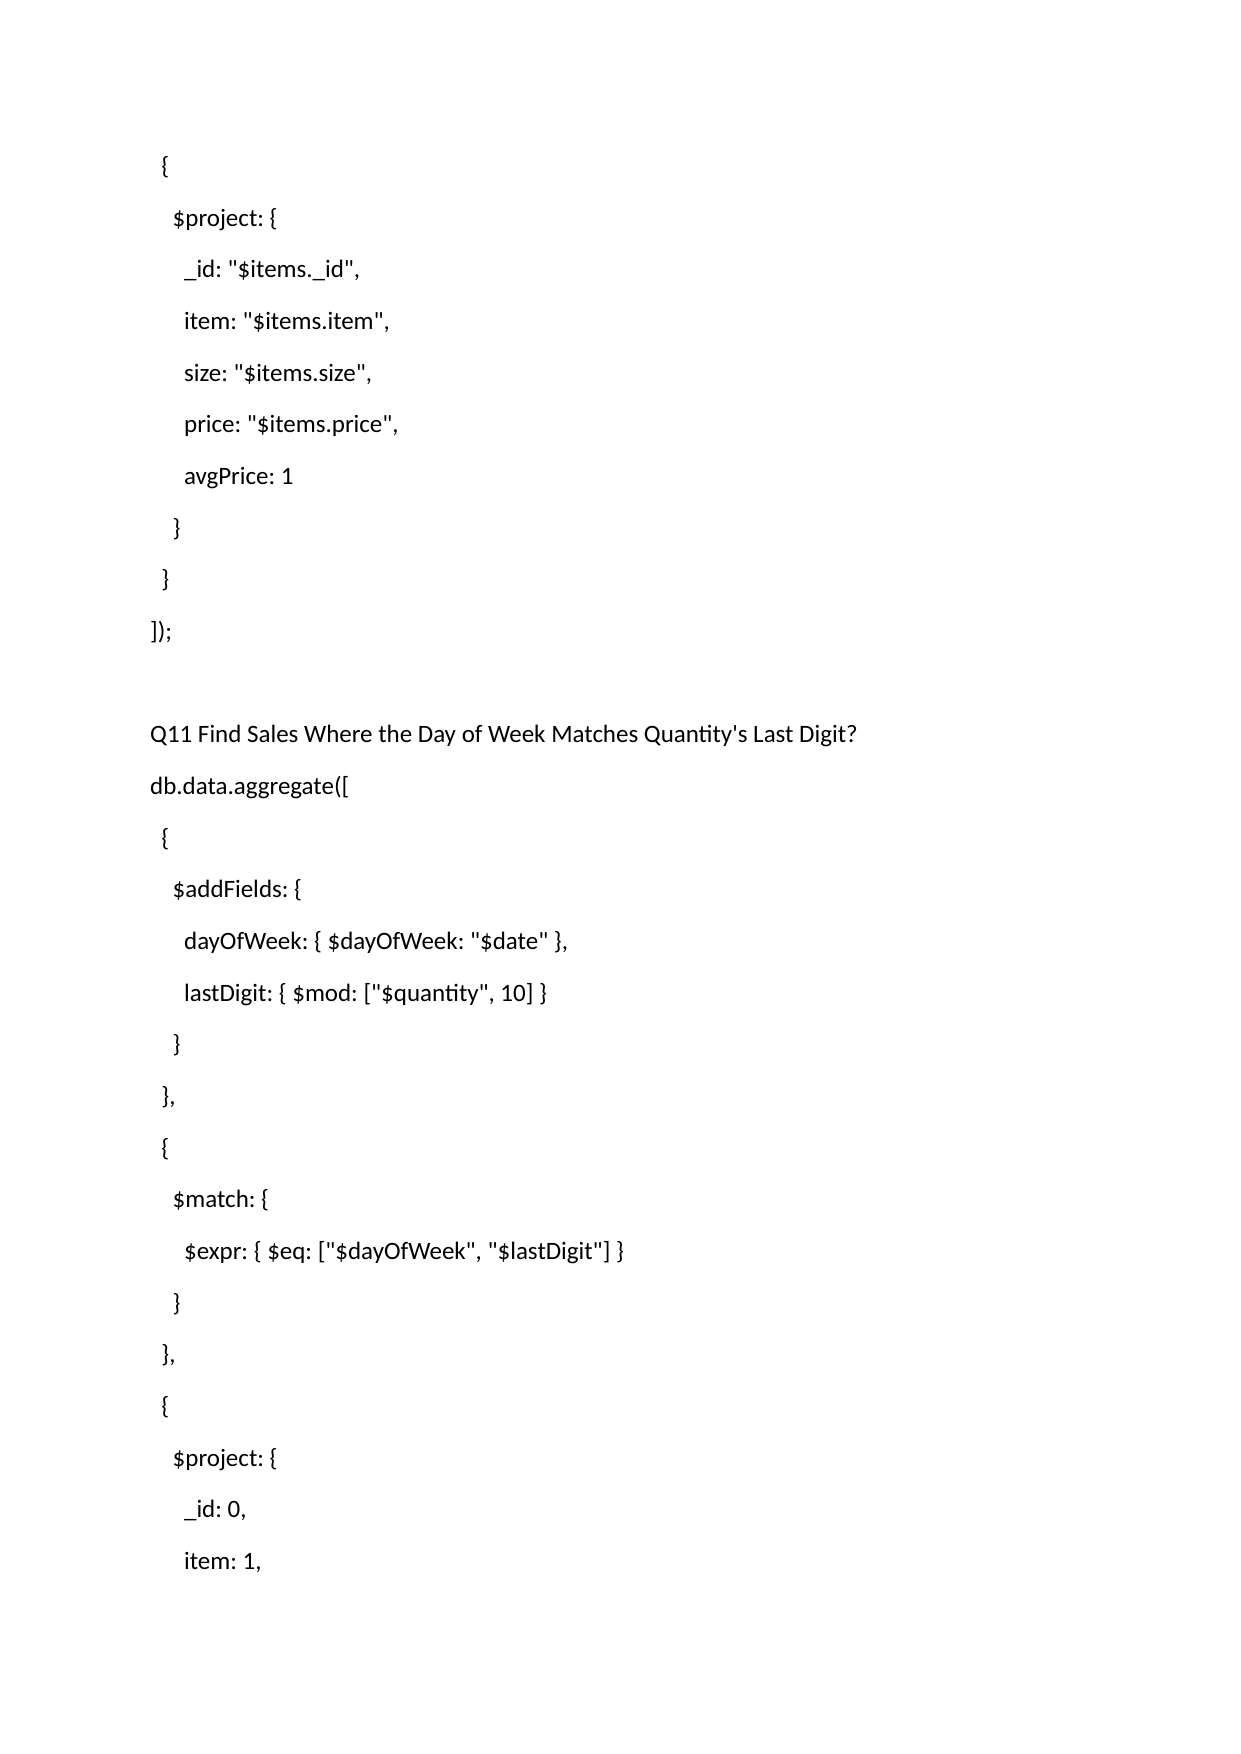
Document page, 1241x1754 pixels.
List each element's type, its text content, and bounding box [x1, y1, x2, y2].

text ]); [150, 615, 1090, 646]
text }, [150, 1080, 1090, 1111]
text { [150, 822, 1090, 852]
text lastDigit: { $mod: ["$quantity", 10] } [150, 977, 1090, 1007]
text $project: { [150, 1442, 1090, 1472]
text item: 1, [150, 1545, 1090, 1576]
text price: "$items.price", [150, 408, 1090, 439]
text Q11 Find Sales Where the Day of Week Matches Quantity's Last Digit? [150, 718, 1090, 749]
text _id: 0, [150, 1493, 1090, 1524]
text avgPrice: 1 [150, 460, 1090, 491]
text }, [150, 1338, 1090, 1369]
text _id: "$items._id", [150, 253, 1090, 284]
text } [150, 1028, 1090, 1059]
text $match: { [150, 1183, 1090, 1214]
text { [150, 150, 1090, 181]
text db.data.aggregate([ [150, 770, 1090, 801]
text size: "$items.size", [150, 357, 1090, 387]
text item: "$items.item", [150, 305, 1090, 336]
text } [150, 512, 1090, 542]
text } [150, 1287, 1090, 1317]
text $project: { [150, 202, 1090, 232]
text dayOfWeek: { $dayOfWeek: "$date" }, [150, 925, 1090, 956]
text { [150, 1390, 1090, 1421]
text $expr: { $eq: ["$dayOfWeek", "$lastDigit"] } [150, 1235, 1090, 1266]
text { [150, 1132, 1090, 1162]
text } [150, 563, 1090, 594]
text $addFields: { [150, 873, 1090, 904]
